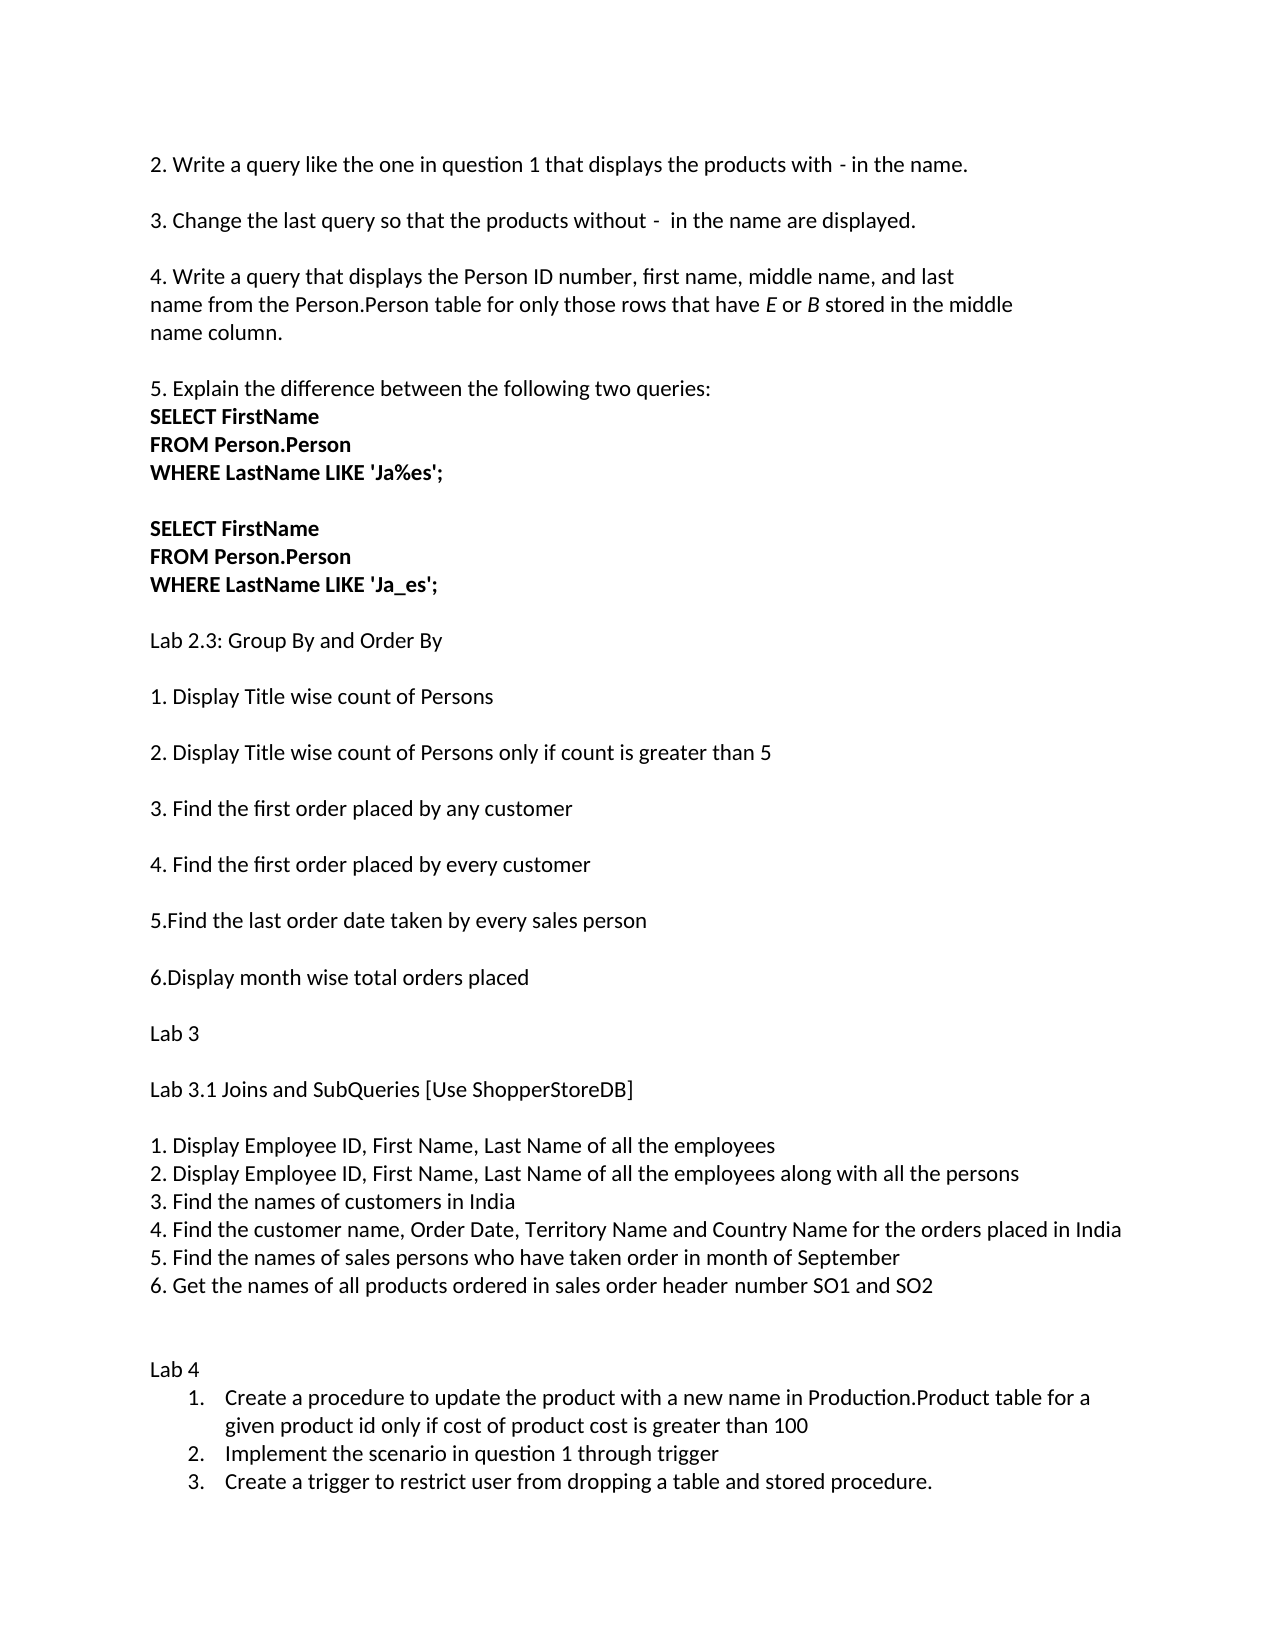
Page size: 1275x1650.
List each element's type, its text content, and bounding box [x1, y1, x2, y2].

text Lab 3.1 Joins and SubQueries [Use ShopperStoreDB] [150, 1075, 1125, 1103]
text 1. Display Title wise count of Persons [150, 682, 1125, 710]
text 5. Explain the difference between the following two queries: [150, 374, 1125, 402]
text WHERE LastName LIKE 'Ja_es'; [150, 570, 1125, 598]
text SELECT FirstName [150, 514, 1125, 542]
list Create a trigger to restrict user from dropping a table and stored procedure. [187, 1467, 1125, 1495]
text 3. Find the names of customers in India [150, 1187, 1125, 1215]
text 3. Find the first order placed by any customer [150, 794, 1125, 822]
text Lab 3 [150, 1019, 1125, 1047]
text 5.Find the last order date taken by every sales person [150, 907, 1125, 934]
text name from the Person.Person table for only those rows that have E or B stored in the middle [150, 290, 1125, 318]
text WHERE LastName LIKE 'Ja%es'; [150, 458, 1125, 486]
text 2. Write a query like the one in question 1 that displays the products with - in the name. [150, 150, 1125, 178]
list Implement the scenario in question 1 through trigger [187, 1439, 1125, 1467]
text Lab 2.3: Group By and Order By [150, 626, 1125, 654]
text 4. Find the customer name, Order Date, Territory Name and Country Name for the orders placed in India [150, 1215, 1125, 1243]
text 1. Display Employee ID, First Name, Last Name of all the employees [150, 1131, 1125, 1159]
text 4. Find the first order placed by every customer [150, 851, 1125, 878]
text FROM Person.Person [150, 430, 1125, 458]
text 2. Display Title wise count of Persons only if count is greater than 5 [150, 738, 1125, 766]
text 6.Display month wise total orders placed [150, 963, 1125, 991]
list Create a procedure to update the product with a new name in Production.Product table for a given product id only if cost of product cost is greater than 100 [187, 1383, 1125, 1439]
text name column. [150, 318, 1125, 346]
text 6. Get the names of all products ordered in sales order header number SO1 and SO2 [150, 1271, 1125, 1299]
text Lab 4 [150, 1355, 1125, 1383]
text 2. Display Employee ID, First Name, Last Name of all the employees along with all the persons [150, 1159, 1125, 1187]
text 3. Change the last query so that the products without - in the name are displayed. [150, 206, 1125, 234]
text 5. Find the names of sales persons who have taken order in month of September [150, 1243, 1125, 1271]
text FROM Person.Person [150, 542, 1125, 570]
text SELECT FirstName [150, 402, 1125, 430]
text 4. Write a query that displays the Person ID number, first name, middle name, and last [150, 262, 1125, 290]
